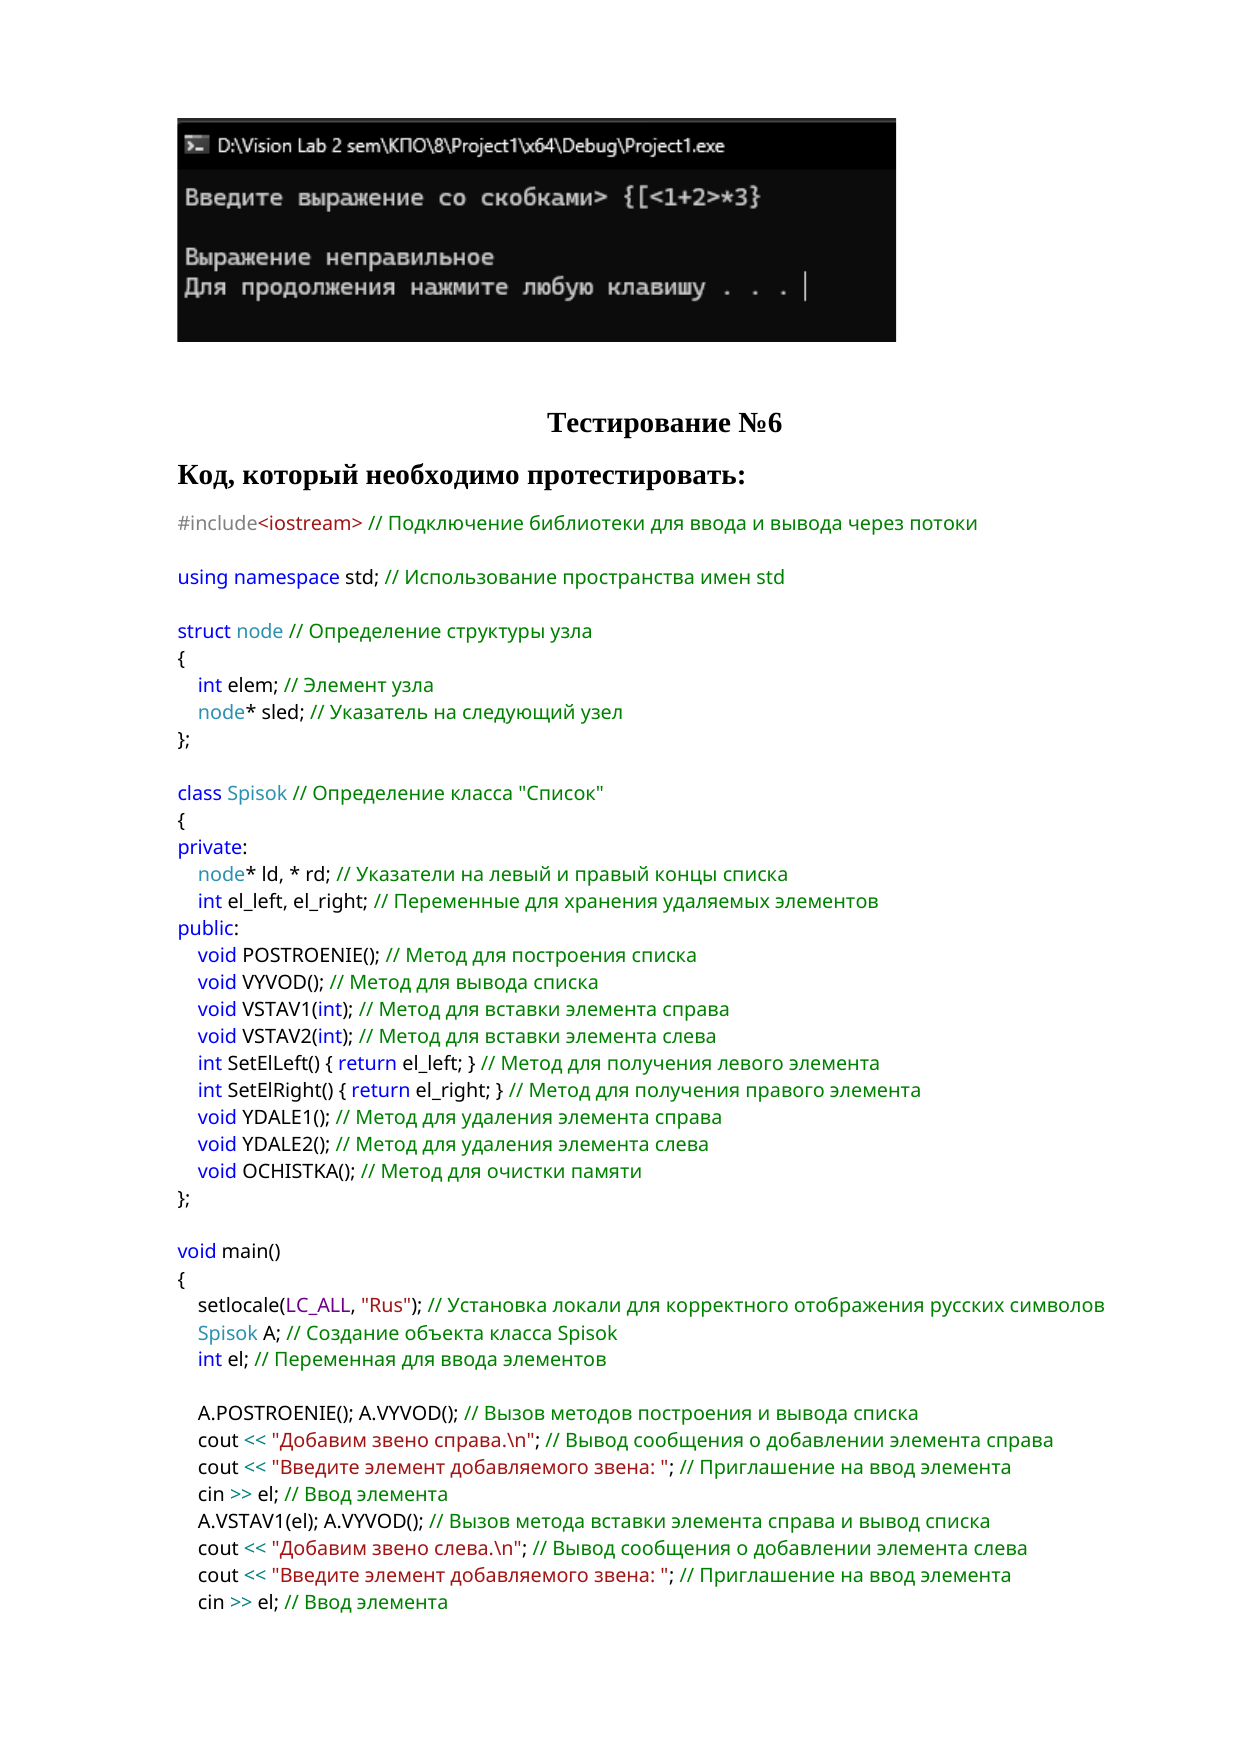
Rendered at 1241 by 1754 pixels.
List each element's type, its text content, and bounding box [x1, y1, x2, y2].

text void VSTAV2(int); // Метод для вставки элемента слева [177, 1022, 1152, 1049]
text void YDALE1(); // Метод для удаления элемента справа [177, 1103, 1152, 1130]
text cout << "Добавим звено справа.\n"; // Вывод сообщения о добавлении элемента справа [177, 1427, 1152, 1454]
text cout << "Введите элемент добавляемого звена: "; // Приглашение на ввод элемента [177, 1562, 1152, 1588]
text cin >> el; // Ввод элемента [177, 1588, 1152, 1616]
text void main() [177, 1238, 1152, 1265]
text struct node // Определение структуры узла [177, 617, 1152, 644]
text #include<iostream> // Подключение библиотеки для ввода и вывода через потоки [177, 509, 1152, 536]
picture [177, 118, 897, 342]
text int el_left, el_right; // Переменные для хранения удаляемых элементов [177, 887, 1152, 914]
text using namespace std; // Использование пространства имен std [177, 563, 1152, 590]
text void VSTAV1(int); // Метод для вставки элемента справа [177, 995, 1152, 1022]
text cout << "Добавим звено слева.\n"; // Вывод сообщения о добавлении элемента слева [177, 1534, 1152, 1562]
text void OCHISTKA(); // Метод для очистки памяти [177, 1157, 1152, 1184]
text }; [177, 725, 1152, 752]
text int el; // Переменная для ввода элементов [177, 1346, 1152, 1373]
text }; [177, 1184, 1152, 1211]
text cin >> el; // Ввод элемента [177, 1481, 1152, 1508]
text void VYVOD(); // Метод для вывода списка [177, 968, 1152, 995]
text int elem; // Элемент узла [177, 671, 1152, 698]
text private: [177, 833, 1152, 860]
text Тестирование №6 [44, 406, 1152, 439]
text Код, который необходимо протестировать: [44, 457, 1152, 491]
text int SetElRight() { return el_right; } // Метод для получения правого элемента [177, 1076, 1152, 1103]
text { [177, 644, 1152, 671]
text class Spisok // Определение класса "Список" [177, 779, 1152, 806]
text void YDALE2(); // Метод для удаления элемента слева [177, 1130, 1152, 1157]
text A.POSTROENIE(); A.VYVOD(); // Вызов методов построения и вывода списка [177, 1400, 1152, 1427]
text cout << "Введите элемент добавляемого звена: "; // Приглашение на ввод элемента [177, 1454, 1152, 1481]
text A.VSTAV1(el); A.VYVOD(); // Вызов метода вставки элемента справа и вывод списка [177, 1508, 1152, 1534]
text public: [177, 914, 1152, 941]
text setlocale(LC_ALL, "Rus"); // Установка локали для корректного отображения русских символов [177, 1292, 1152, 1319]
text int SetElLeft() { return el_left; } // Метод для получения левого элемента [177, 1049, 1152, 1076]
text { [177, 806, 1152, 833]
text { [177, 1265, 1152, 1292]
text node* ld, * rd; // Указатели на левый и правый концы списка [177, 860, 1152, 887]
text void POSTROENIE(); // Метод для построения списка [177, 941, 1152, 968]
text Spisok A; // Создание объекта класса Spisok [177, 1319, 1152, 1346]
text node* sled; // Указатель на следующий узел [177, 698, 1152, 725]
